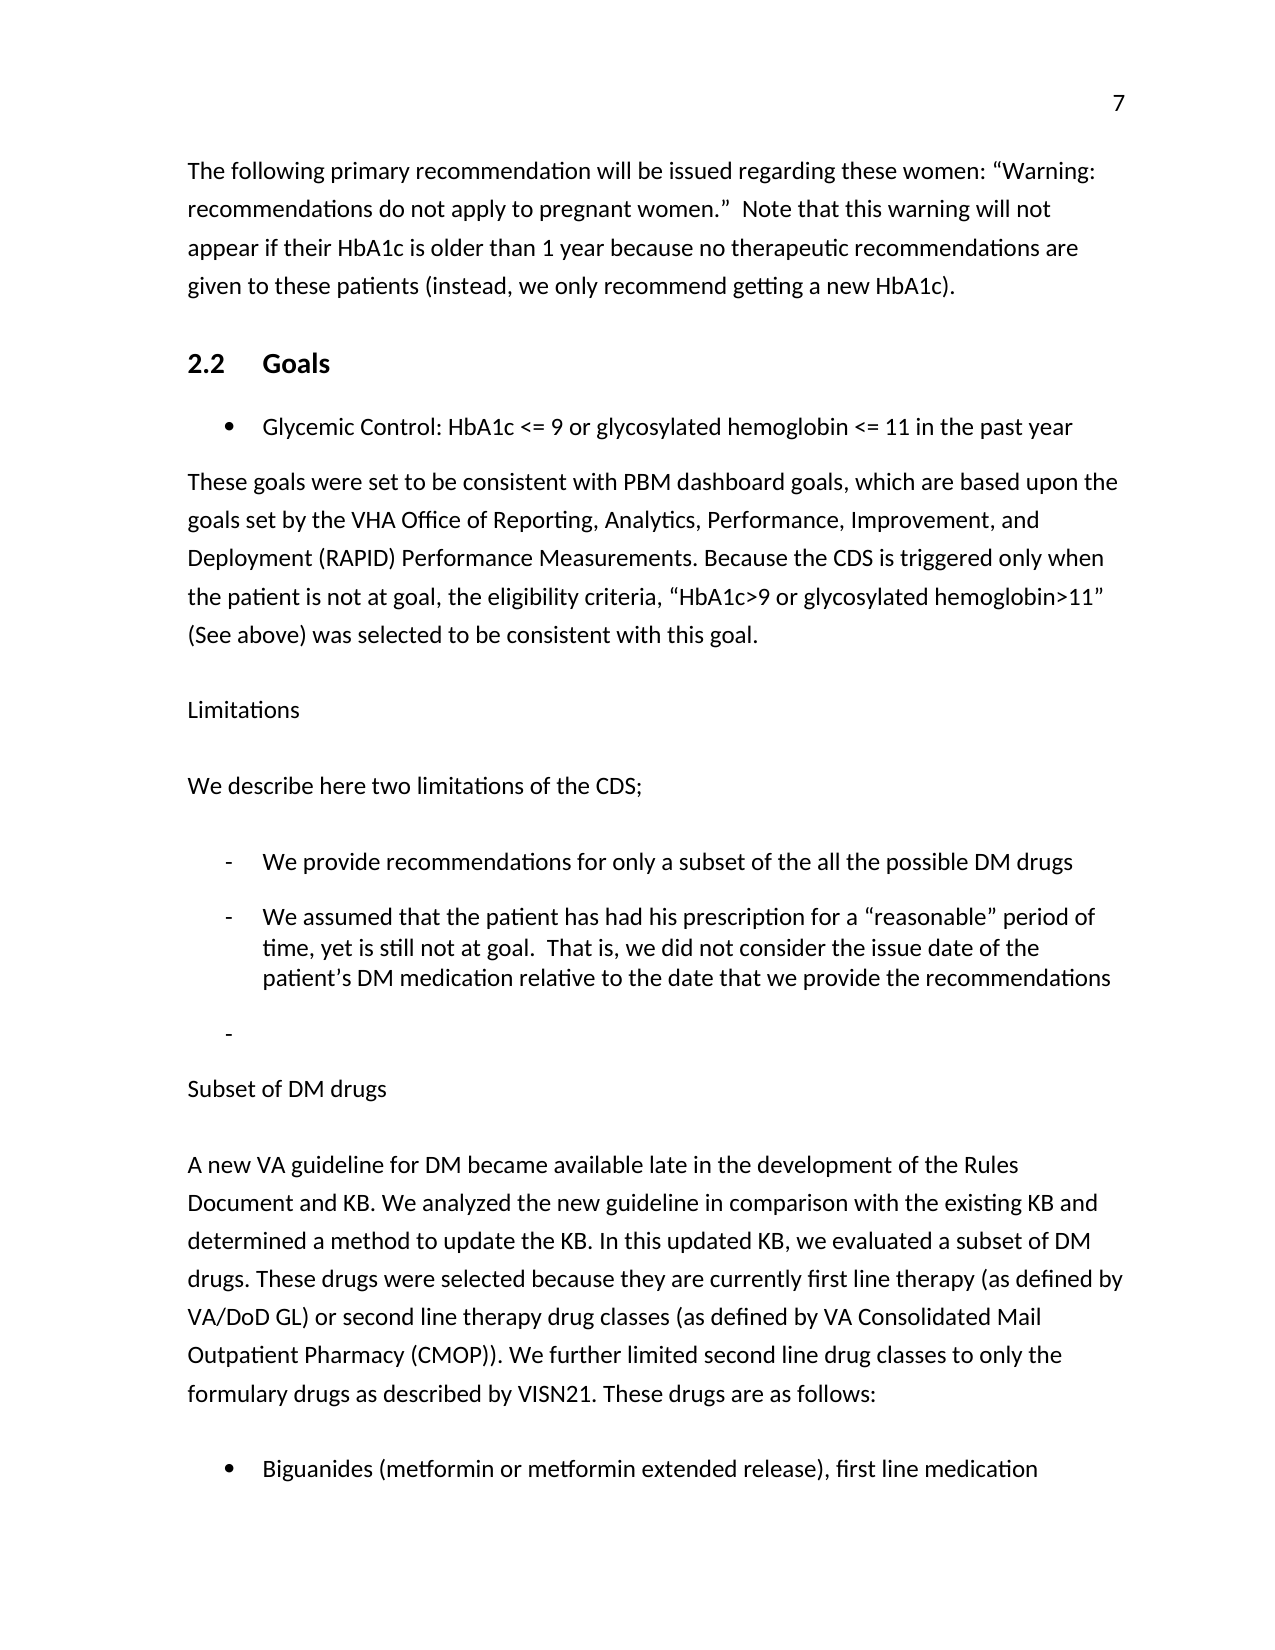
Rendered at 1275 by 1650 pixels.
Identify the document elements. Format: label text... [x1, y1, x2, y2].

text Limitations [187, 694, 1125, 725]
text The following primary recommendation will be issued regarding these women: “Warning: recommendations do not apply to pregnant women.” Note that this warning will not appear if their HbA1c is older than 1 year because no therapeutic recommendations are given to these patients (instead, we only recommend getting a new HbA1c). [187, 156, 1125, 300]
text These goals were set to be consistent with PBM dashboard goals, which are based upon the goals set by the VHA Office of Reporting, Analytics, Performance, Improvement, and Deployment (RAPID) Performance Measurements. Because the CDS is triggered only when the patient is not at goal, the eligibility criteria, “HbA1c>9 or glycosylated hemoglobin>11” (See above) was selected to be consistent with this goal. [187, 466, 1125, 649]
text We describe here two limitations of the CDS; [187, 770, 1125, 801]
list We assumed that the patient has had his prescription for a “reasonable” period of time, yet is still not at goal. That is, we did not consider the issue date of the patient’s DM medication relative to the date that we provide the recommendations [225, 901, 1125, 993]
text Subset of DM drugs [187, 1073, 1125, 1104]
list Biguanides (metformin or metformin extended release), first line medication [225, 1453, 1125, 1484]
subtitle Goals [187, 346, 1125, 381]
list We provide recommendations for only a subset of the all the possible DM drugs [225, 846, 1125, 876]
text A new VA guideline for DM became available late in the development of the Rules Document and KB. We analyzed the new guideline in comparison with the existing KB and determined a method to update the KB. In this updated KB, we evaluated a subset of DM drugs. These drugs were selected because they are currently first line therapy (as defined by VA/DoD GL) or second line therapy drug classes (as defined by VA Consolidated Mail Outpatient Pharmacy (CMOP)). We further limited second line drug classes to only the formulary drugs as described by VISN21. These drugs are as follows: [187, 1149, 1125, 1408]
list Glycemic Control: HbA1c <= 9 or glycosylated hemoglobin <= 11 in the past year [225, 411, 1125, 441]
